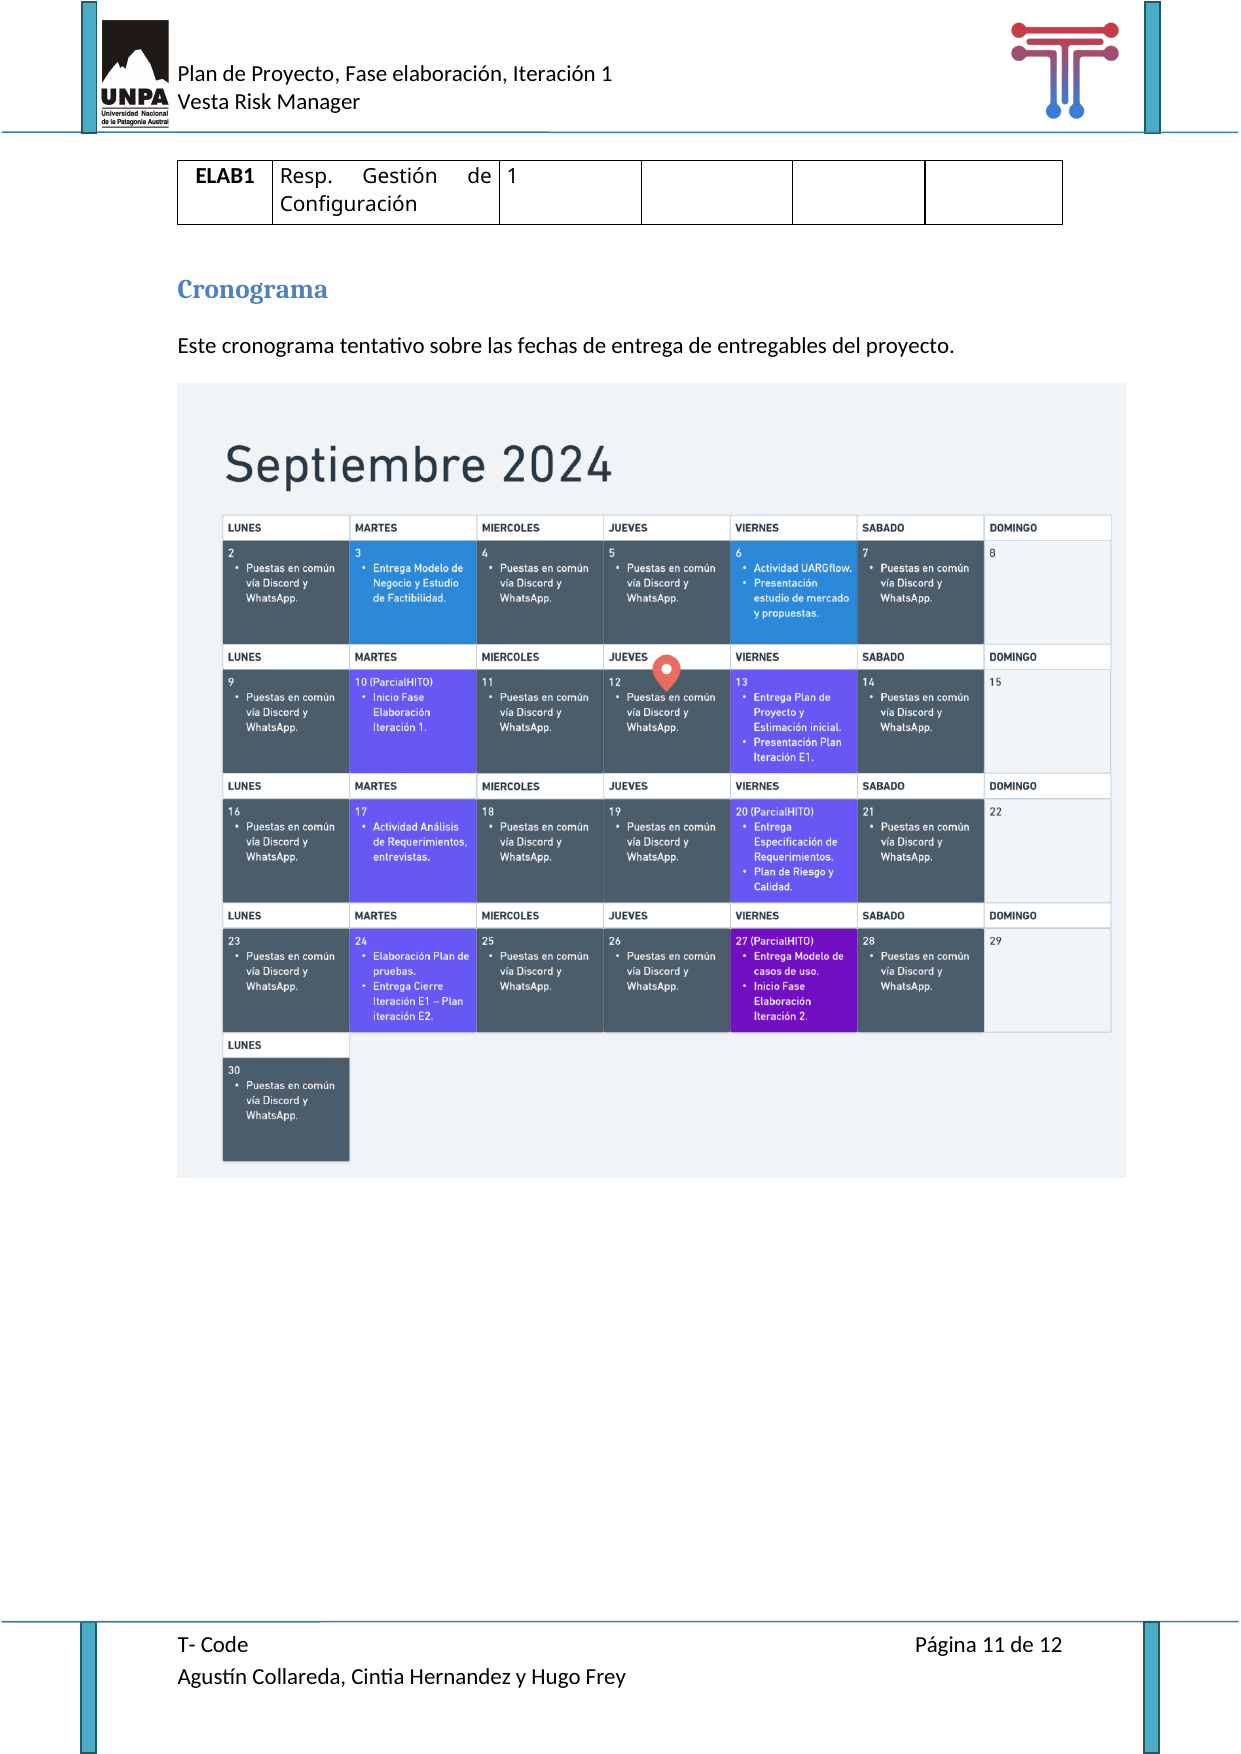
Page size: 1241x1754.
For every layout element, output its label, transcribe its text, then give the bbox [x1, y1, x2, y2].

text Cronograma [177, 274, 1063, 306]
table_cell [793, 161, 924, 224]
picture [176, 383, 1127, 1178]
table_cell [642, 161, 792, 224]
table_cell ELAB1 [178, 161, 272, 224]
picture [100, 18, 170, 129]
picture [1010, 19, 1120, 121]
table_cell [926, 161, 1062, 224]
table_cell 1 [500, 161, 641, 224]
text Este cronograma tentativo sobre las fechas de entrega de entregables del proyecto. [177, 331, 1063, 359]
table_cell Resp. Gestión de Configuración [273, 161, 499, 224]
